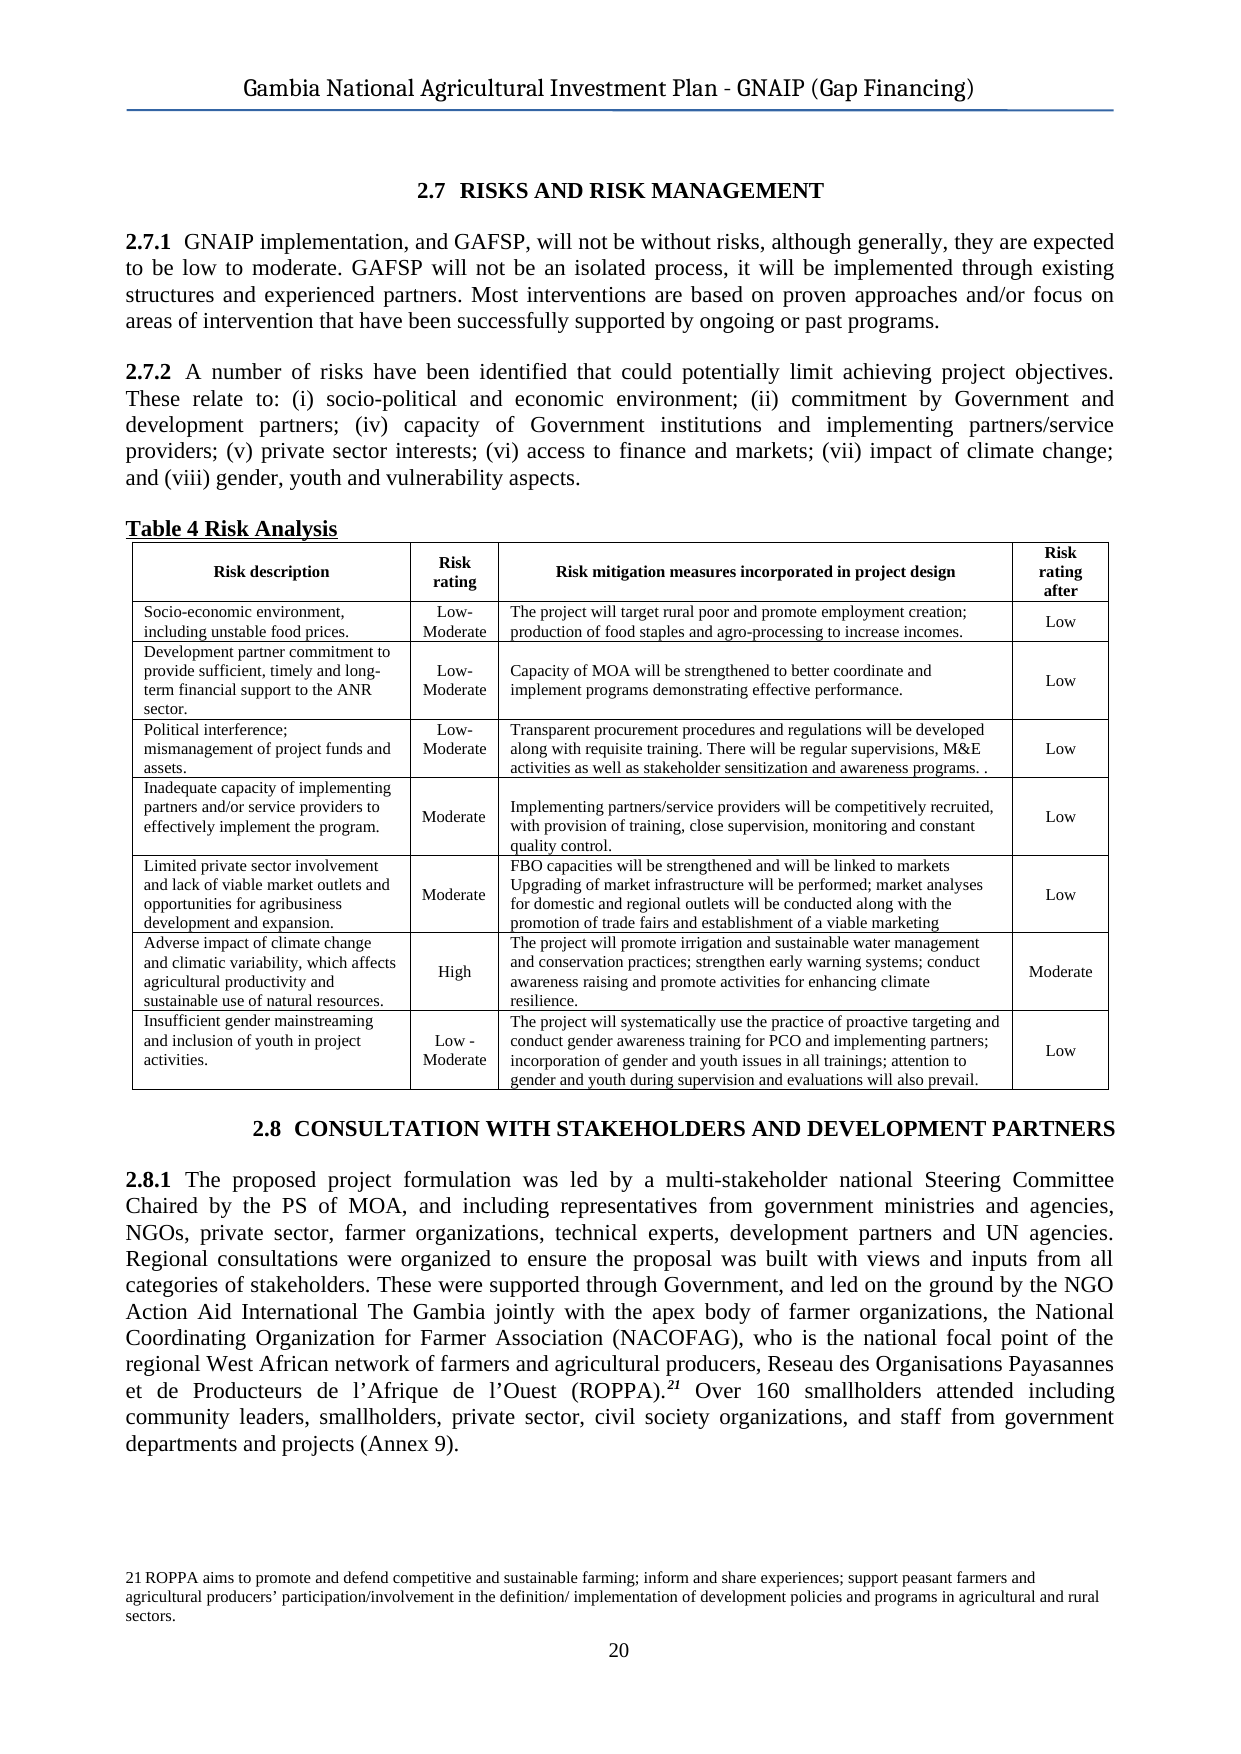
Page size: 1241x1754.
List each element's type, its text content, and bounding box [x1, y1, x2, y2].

subtitle RISKS AND RISK MANAGEMENT [125, 177, 1116, 203]
table_cell Capacity of MOA will be strengthened to better coordinate and implement programs demonstrating effective performance. [499, 642, 1012, 718]
table_header Risk rating [411, 543, 498, 601]
table_cell High [411, 933, 498, 1010]
table_cell Implementing partners/service providers will be competitively recruited, with provision of training, close supervision, monitoring and constant quality control. [499, 778, 1012, 854]
table_cell Transparent procurement procedures and regulations will be developed along with requisite training. There will be regular supervisions, M&E activities as well as stakeholder sensitization and awareness programs. . [499, 720, 1012, 777]
table_cell Socio-economic environment, including unstable food prices. [133, 602, 410, 641]
table_cell Low- Moderate [411, 720, 498, 777]
table_cell Moderate [1013, 933, 1108, 1010]
table_cell Low [1013, 778, 1108, 854]
table_cell Inadequate capacity of implementing partners and/or service providers to effectively implement the program. [133, 778, 410, 854]
table_cell Low - Moderate [411, 1011, 498, 1089]
subtitle CONSULTATION WITH STAKEHOLDERS AND DEVELOPMENT PARTNERS [125, 1115, 1116, 1141]
table_cell Adverse impact of climate change and climatic variability, which affects agricultural productivity and sustainable use of natural resources. [133, 933, 410, 1010]
table_cell Low [1013, 1011, 1108, 1089]
table_cell Low- Moderate [411, 602, 498, 641]
text Table 4 Risk Analysis [125, 515, 1116, 542]
table_cell FBO capacities will be strengthened and will be linked to markets Upgrading of market infrastructure will be performed; market analyses for domestic and regional outlets will be conducted along with the promotion of trade fairs and establishment of a viable marketing information system. [499, 856, 1012, 932]
table_header Risk mitigation measures incorporated in project design [499, 543, 1012, 601]
table_cell Political interference; mismanagement of project funds and assets. [133, 720, 410, 777]
list A number of risks have been identified that could potentially limit achieving project objectives. These relate to: (i) socio-political and economic environment; (ii) commitment by Government and development partners; (iv) capacity of Government institutions and implementing partners/service providers; (v) private sector interests; (vi) access to finance and markets; (vii) impact of climate change; and (viii) gender, youth and vulnerability aspects. [125, 358, 1116, 490]
table_cell Development partner commitment to provide sufficient, timely and longterm financial support to the ANR sector. [133, 642, 410, 718]
table_cell The project will systematically use the practice of proactive targeting and conduct gender awareness training for PCO and implementing partners; incorporation of gender and youth issues in all trainings; attention to gender and youth during supervision and evaluations will also prevail. [499, 1011, 1012, 1089]
table_cell Limited private sector involvement and lack of viable market outlets and opportunities for agribusiness development and expansion. [133, 856, 410, 932]
table_cell The project will promote irrigation and sustainable water management and conservation practices; strengthen early warning systems; conduct awareness raising and promote activities for enhancing climate resilience. [499, 933, 1012, 1010]
table_header Risk description [133, 543, 410, 601]
table_cell Low- Moderate [411, 642, 498, 718]
table_cell Low [1013, 856, 1108, 932]
list GNAIP implementation, and GAFSP, will not be without risks, although generally, they are expected to be low to moderate. GAFSP will not be an isolated process, it will be implemented through existing structures and experienced partners. Most interventions are based on proven approaches and/or focus on areas of intervention that have been successfully supported by ongoing or past programs. [125, 228, 1116, 333]
table_cell Low [1013, 602, 1108, 641]
table_cell Insufficient gender mainstreaming and inclusion of youth in project activities. [133, 1011, 410, 1089]
table_cell Moderate [411, 778, 498, 854]
table_cell The project will target rural poor and promote employment creation; production of food staples and agro-processing to increase incomes. [499, 602, 1012, 641]
table_cell Low [1013, 720, 1108, 777]
table_header Risk rating after mitigation [1013, 543, 1108, 601]
list The proposed project formulation was led by a multi-stakeholder national Steering Committee Chaired by the PS of MOA, and including representatives from government ministries and agencies, NGOs, private sector, farmer organizations, technical experts, development partners and UN agencies. Regional consultations were organized to ensure the proposal was built with views and inputs from all categories of stakeholders. These were supported through Government, and led on the ground by the NGO Action Aid International The Gambia jointly with the apex body of farmer organizations, the National Coordinating Organization for Farmer Association (NACOFAG), who is the national focal point of the regional West African network of farmers and agricultural producers, Reseau des Organisations Payasannes et de Producteurs de l’Afrique de l’Ouest (ROPPA). Over 160 smallholders attended including community leaders, smallholders, private sector, civil society organizations, and staff from government departments and projects (Annex 9). [125, 1166, 1116, 1456]
table_cell Moderate [411, 856, 498, 932]
table_cell Low [1013, 642, 1108, 718]
